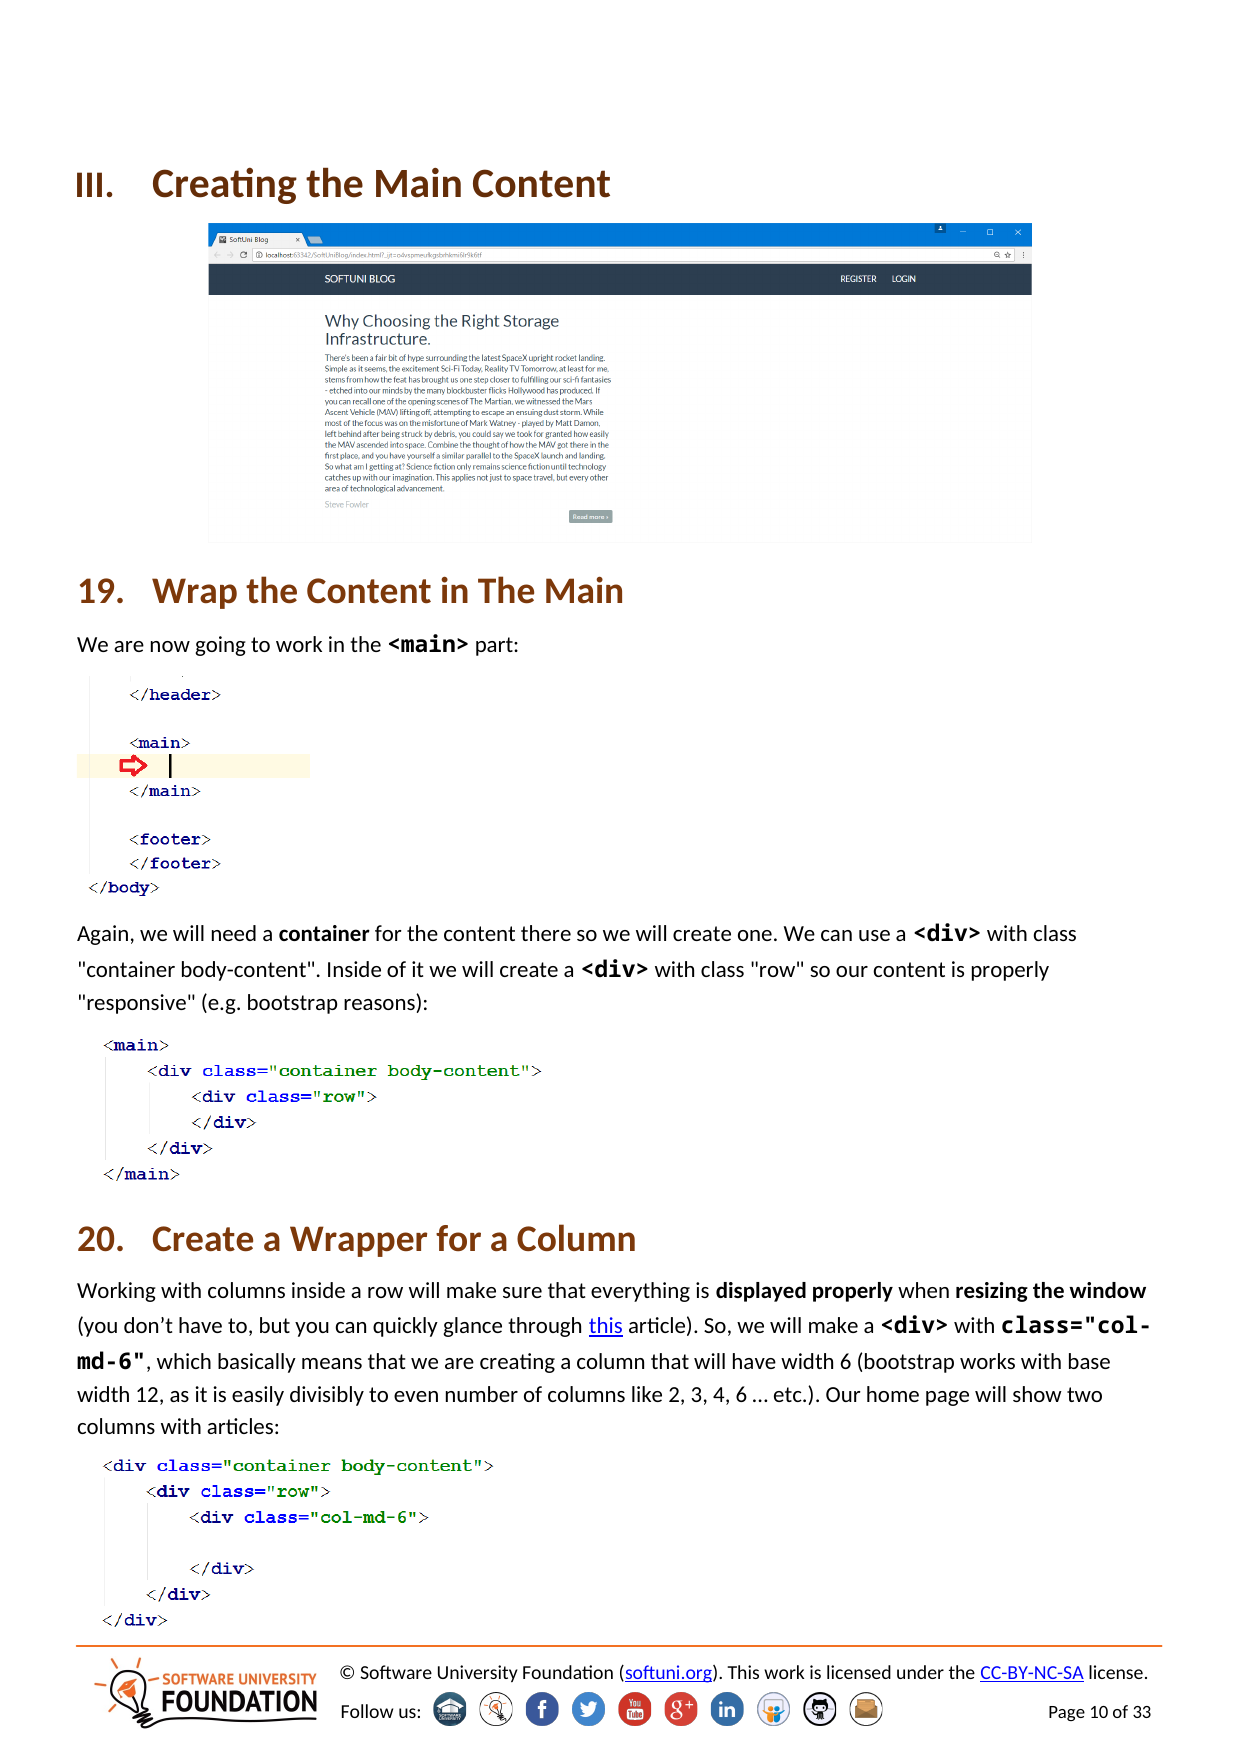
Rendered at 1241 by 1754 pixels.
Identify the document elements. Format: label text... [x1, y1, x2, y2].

text We are now going to work in the <main> part: [77, 628, 1163, 659]
text Working with columns inside a row will make sure that everything is displayed properly when resizing the window (you don’t have to, but you can quickly glance through this article). So, we will make a <div> with class="col-md-6", which basically means that we are creating a column that will have width 6 (bootstrap works with base width 12, as it is easily divisibly to even number of columns like 2, 3, 4, 6 … etc.). Our home page will show two columns with articles: [77, 1276, 1163, 1440]
picture [479, 1692, 513, 1726]
picture [82, 1033, 793, 1190]
subtitle Creating the Main Content [114, 157, 1163, 208]
picture [849, 1692, 883, 1726]
subtitle Wrap the Content in The Main [77, 567, 1163, 613]
picture [433, 1692, 467, 1726]
picture [76, 676, 310, 901]
picture [525, 1692, 559, 1726]
picture [618, 1692, 652, 1726]
picture [664, 1692, 698, 1726]
picture [710, 1692, 744, 1726]
text Again, we will need a container for the content there so we will create one. We can use a <div> with class "container body-content". Inside of it we will create a <div> with class "row" so our content is properly "responsive" (e.g. bootstrap reasons): [77, 917, 1163, 1016]
picture [757, 1692, 790, 1726]
picture [76, 1457, 577, 1633]
subtitle Create a Wrapper for a Column [77, 1215, 1163, 1261]
picture [572, 1692, 605, 1726]
picture [803, 1692, 837, 1726]
picture [208, 223, 1032, 543]
picture [93, 1656, 317, 1729]
